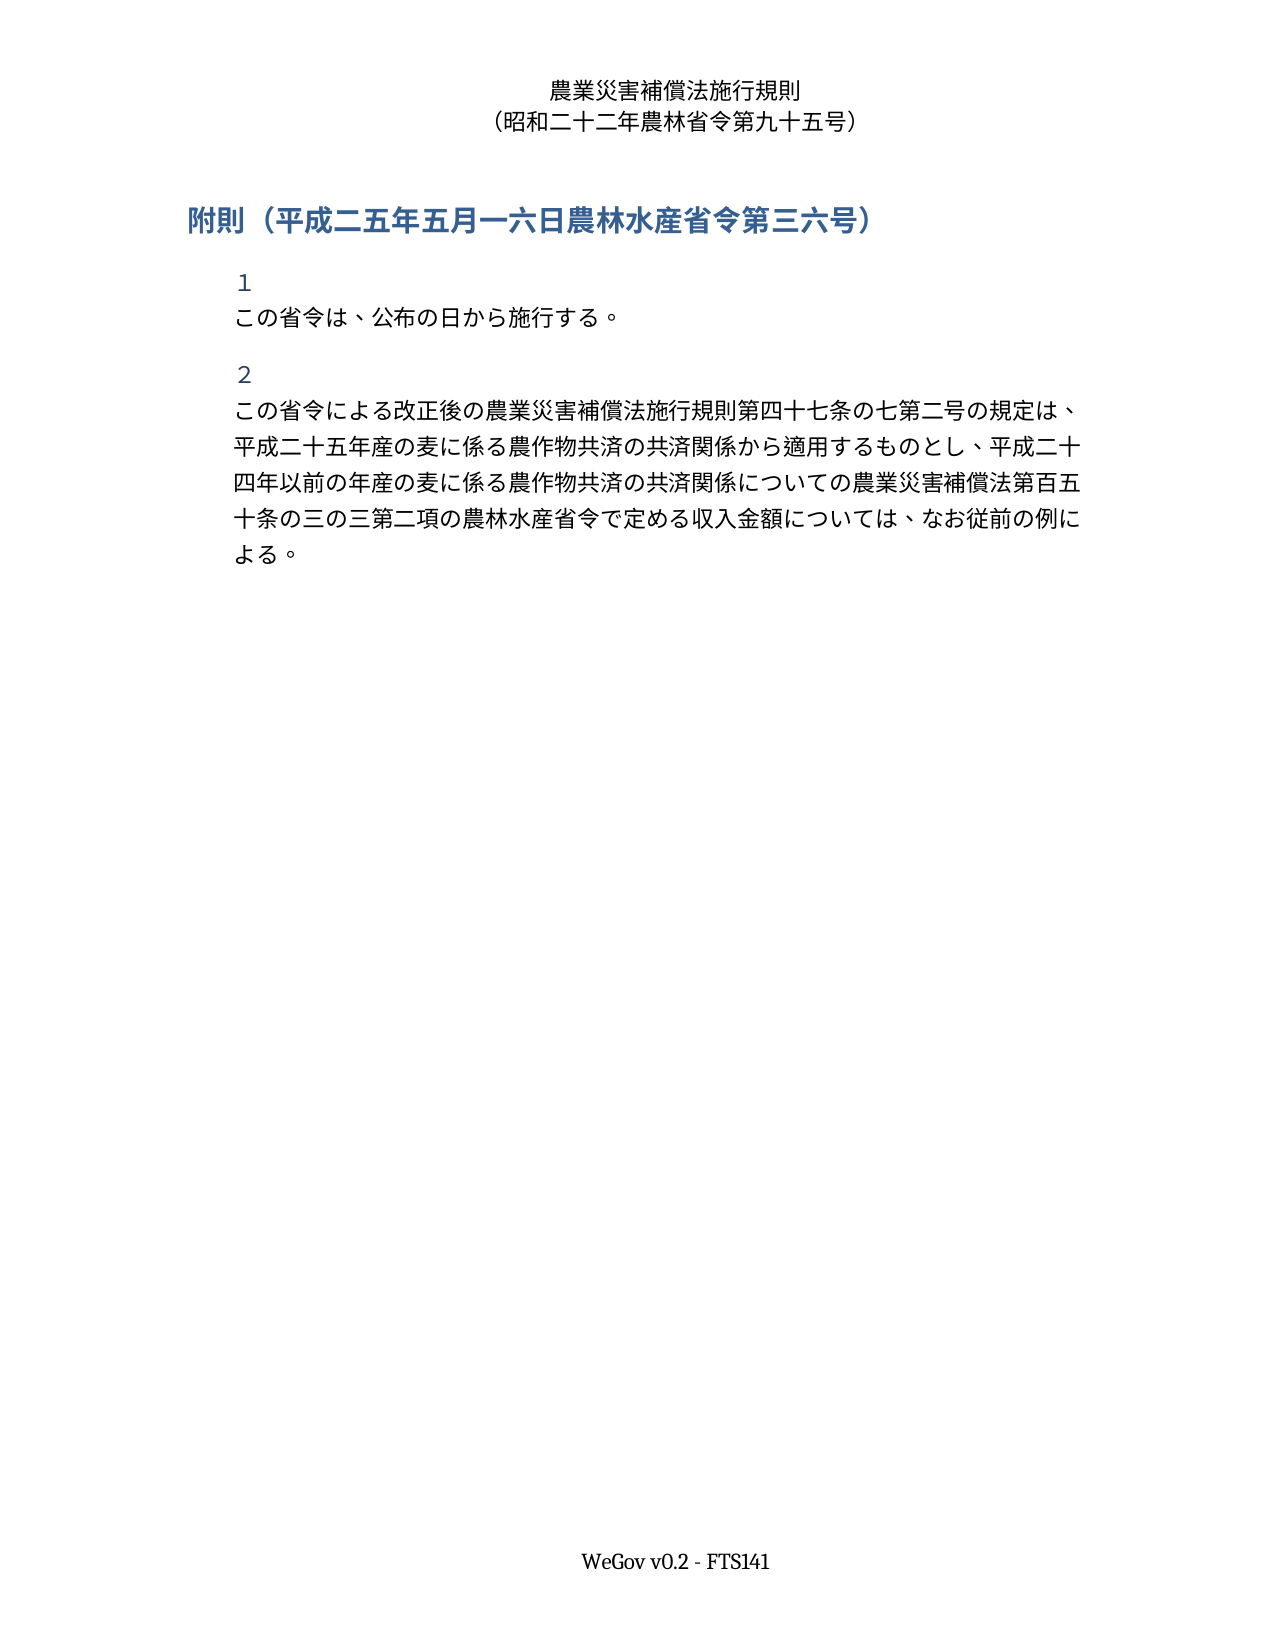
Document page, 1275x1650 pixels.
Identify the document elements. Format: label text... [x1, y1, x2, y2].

text この省令による改正後の農業災害補償法施行規則第四十七条の七第二号の規定は、平成二十五年産の麦に係る農作物共済の共済関係から適用するものとし、平成二十四年以前の年産の麦に係る農作物共済の共済関係についての農業災害補償法第百五十条の三の三第二項の農林水産省令で定める収入金額については、なお従前の例による。 [233, 395, 1087, 570]
text この省令は、公布の日から施行する。 [233, 302, 1087, 334]
subtitle １ [233, 266, 1087, 298]
subtitle 附則（平成二五年五月一六日農林水産省令第三六号） [187, 200, 1087, 240]
subtitle ２ [233, 359, 1087, 390]
